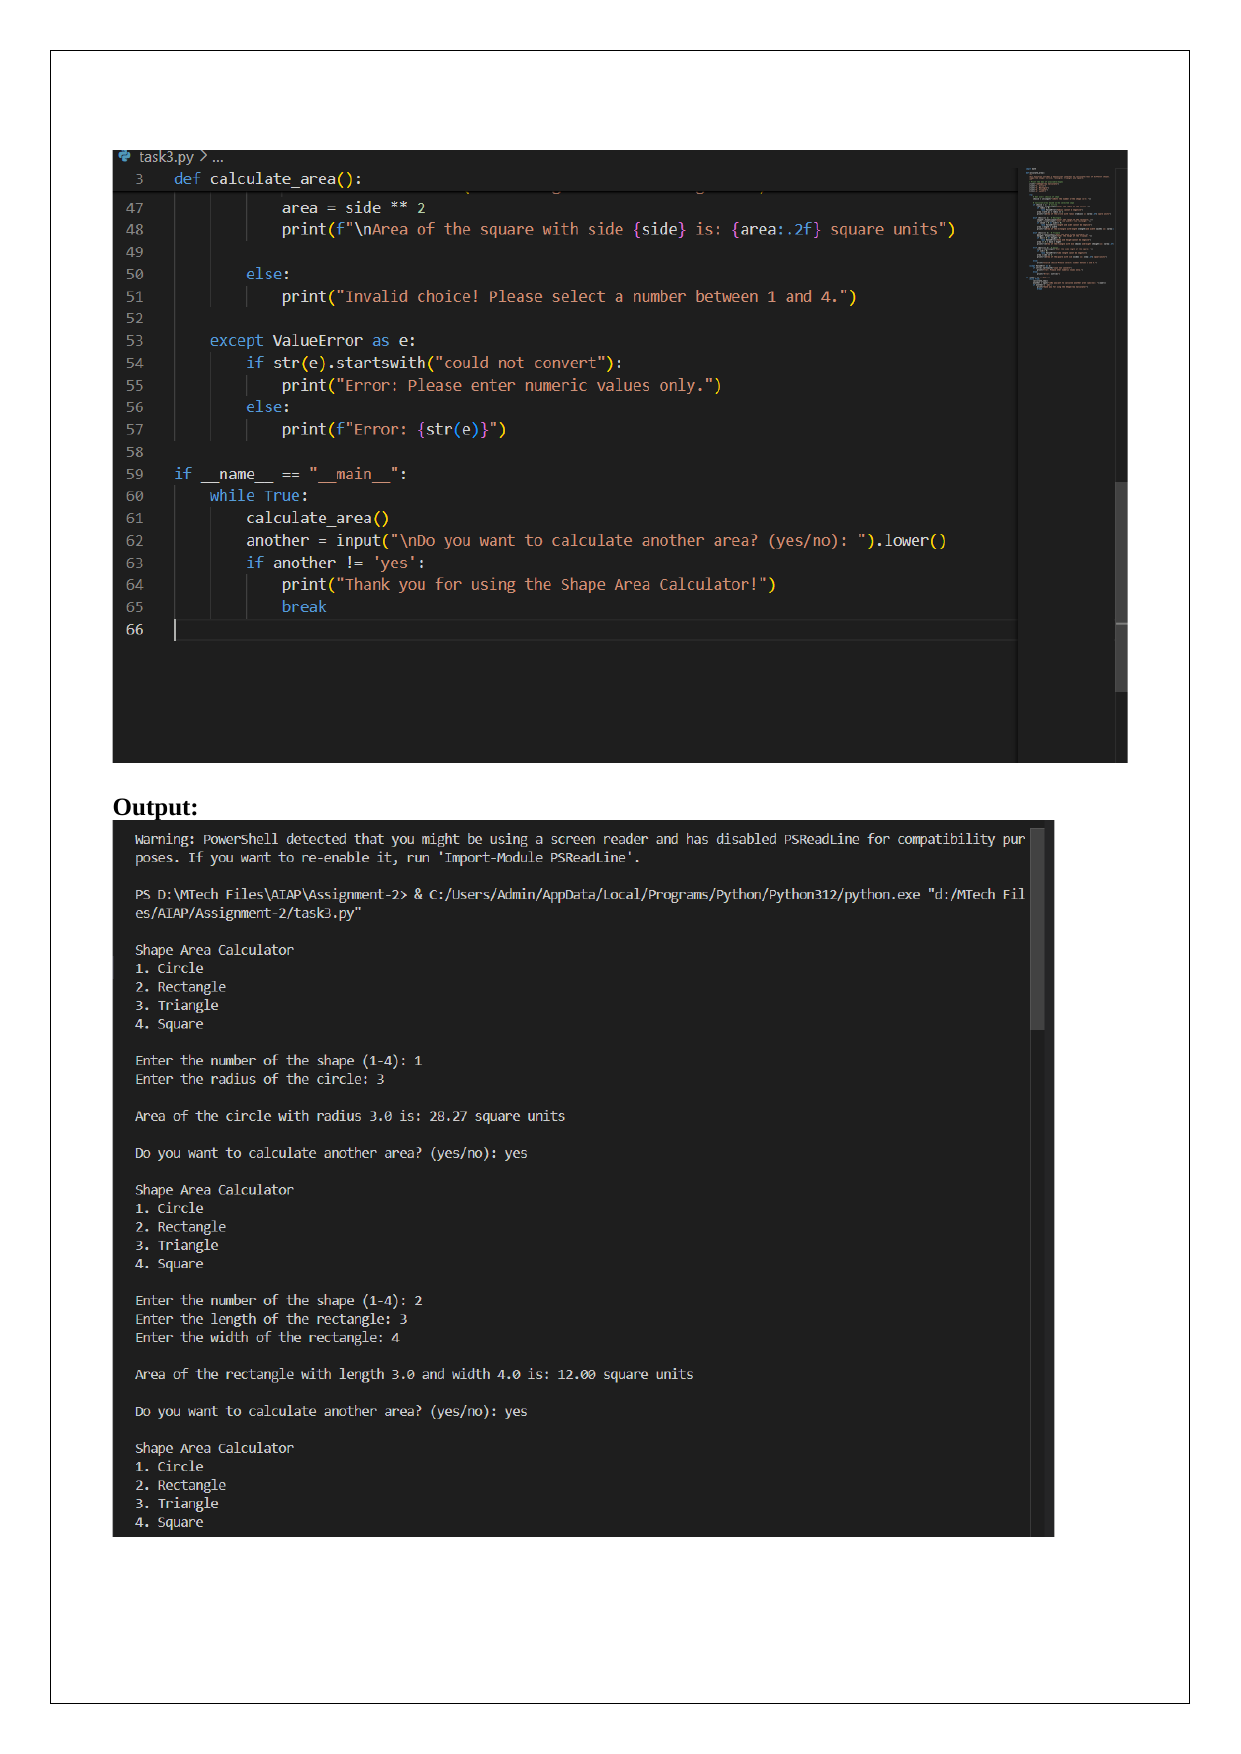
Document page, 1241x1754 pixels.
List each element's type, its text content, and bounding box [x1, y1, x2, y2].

picture [112, 820, 1055, 1537]
picture [112, 150, 1128, 763]
text Output: [112, 792, 1128, 820]
